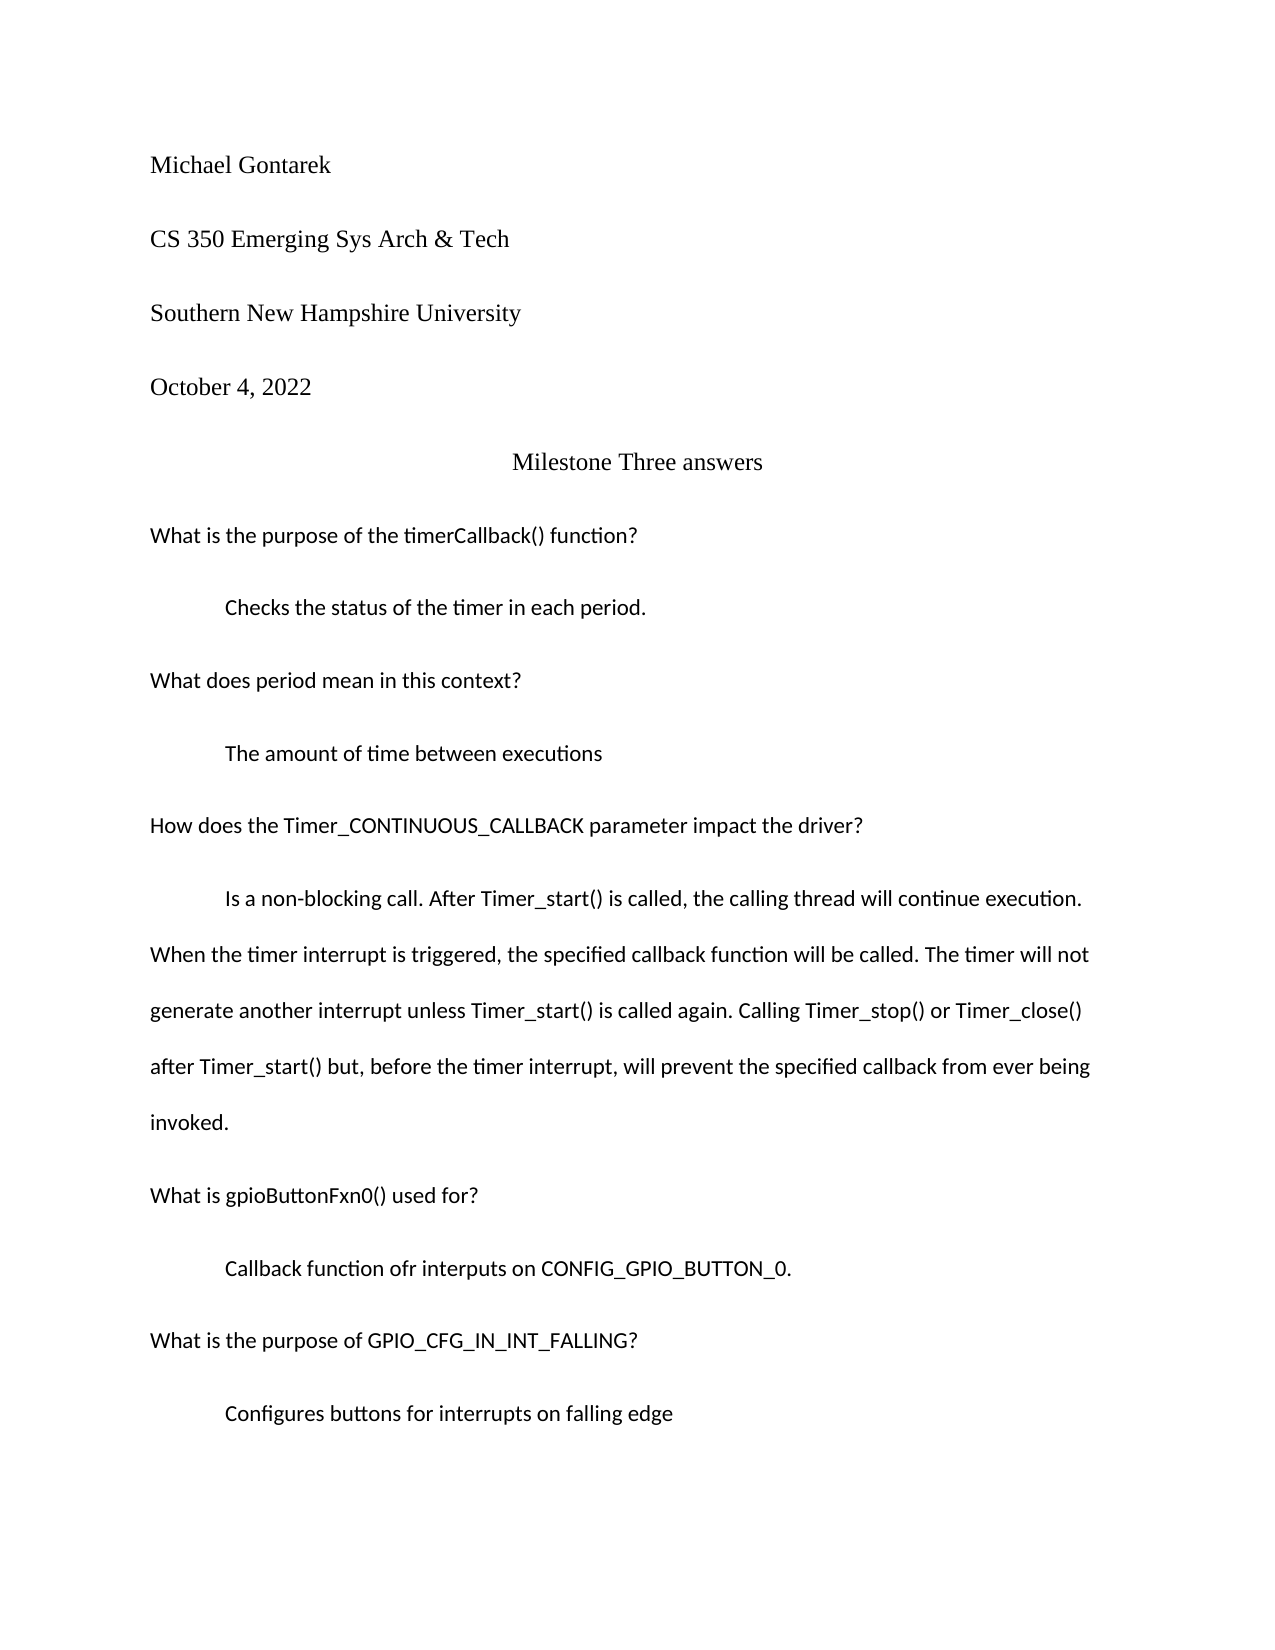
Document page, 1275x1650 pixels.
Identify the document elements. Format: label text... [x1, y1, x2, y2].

text Checks the status of the timer in each period. [150, 593, 1125, 622]
text How does the Timer_CONTINUOUS_CALLBACK parameter impact the driver? [150, 812, 1125, 840]
text The amount of time between executions [150, 739, 1125, 767]
text Is a non-blocking call. After Timer_start() is called, the calling thread will continue execution. When the timer interrupt is triggered, the specified callback function will be called. The timer will not generate another interrupt unless Timer_start() is called again. Calling Timer_stop() or Timer_close() after Timer_start() but, before the timer interrupt, will prevent the specified callback from ever being invoked. [150, 884, 1125, 1137]
text October 4, 2022 [150, 372, 1125, 401]
text What is the purpose of the timerCallback() function? [150, 521, 1125, 549]
text Michael Gontarek [150, 150, 1125, 179]
text Southern New Hampshire University [150, 298, 1125, 327]
text What is the purpose of GPIO_CFG_IN_INT_FALLING? [150, 1327, 1125, 1355]
text What is gpioButtonFxn0() used for? [150, 1181, 1125, 1209]
text Callback function ofr interputs on CONFIG_GPIO_BUTTON_0. [150, 1254, 1125, 1282]
text Configures buttons for interrupts on falling edge [150, 1399, 1125, 1427]
text Milestone Three answers [150, 447, 1125, 475]
text CS 350 Emerging Sys Arch & Tech [150, 224, 1125, 253]
text What does period mean in this context? [150, 666, 1125, 694]
